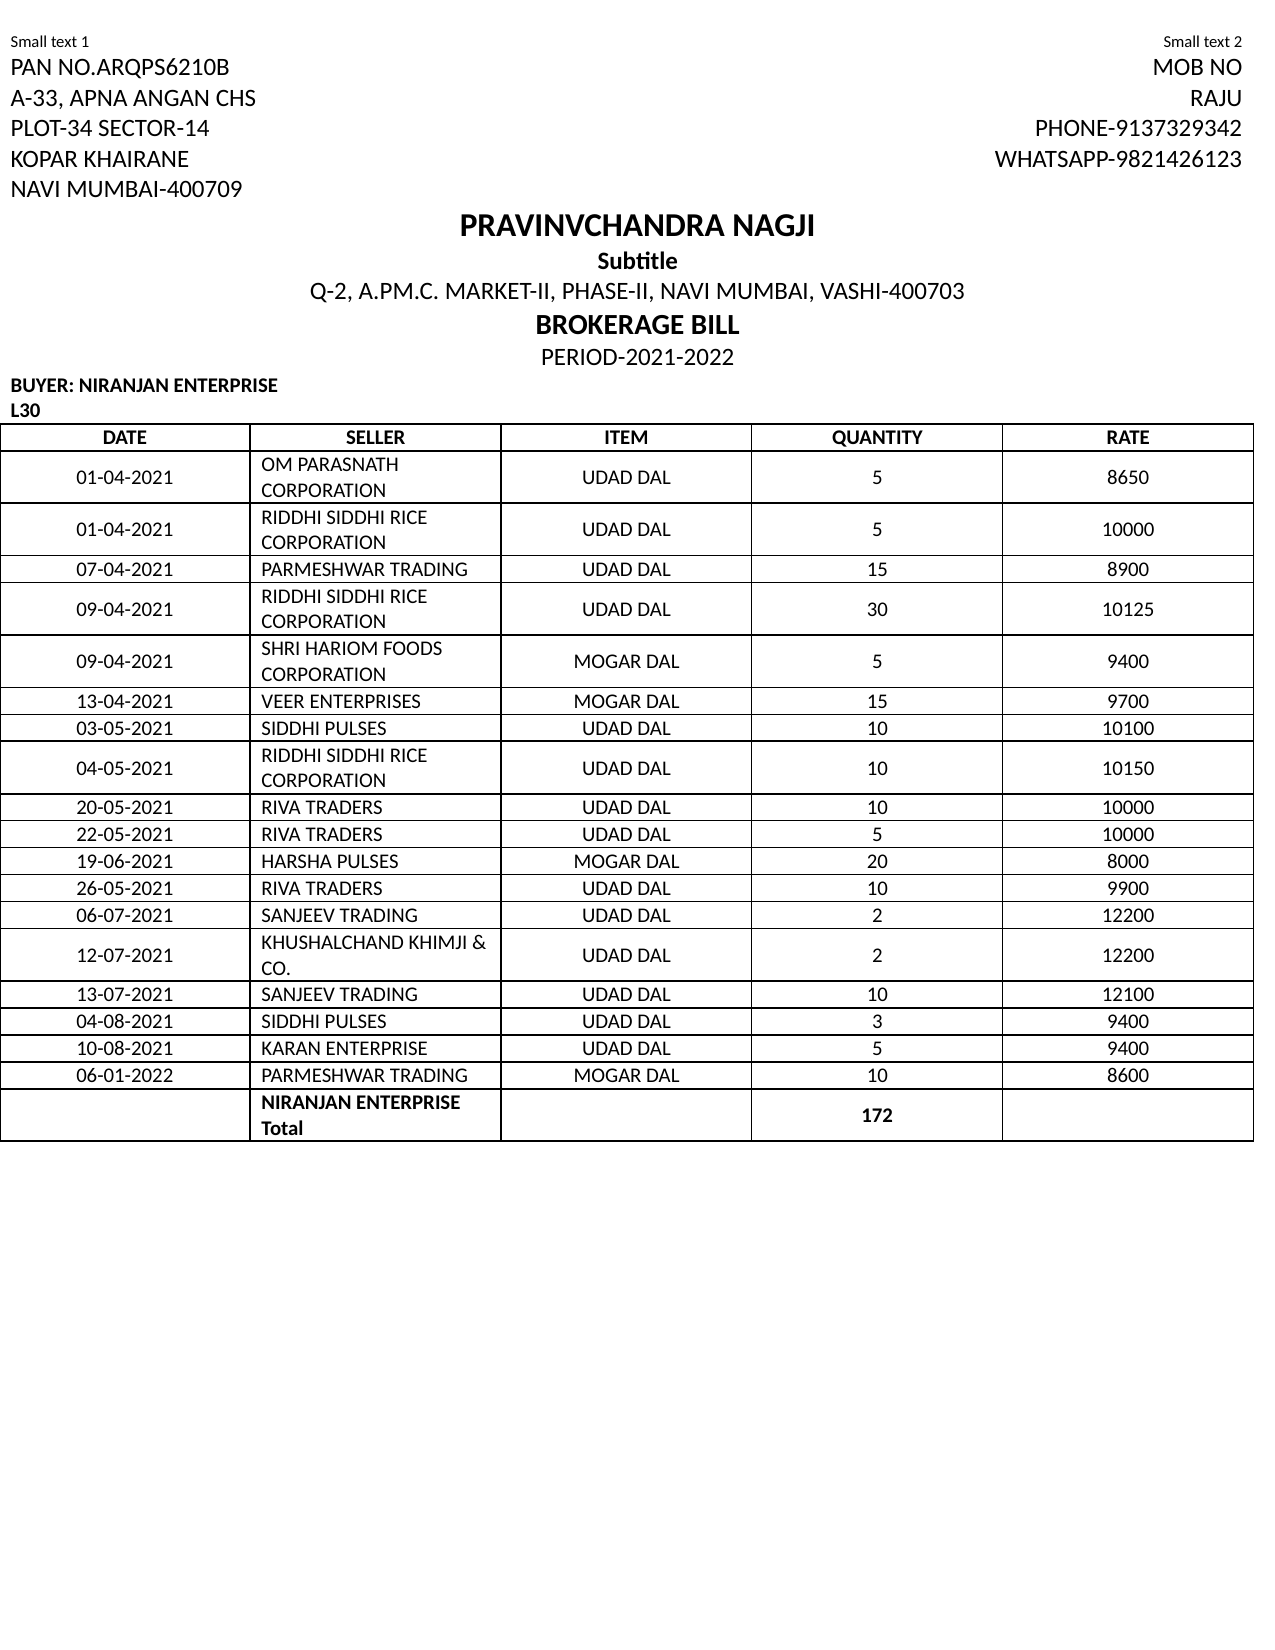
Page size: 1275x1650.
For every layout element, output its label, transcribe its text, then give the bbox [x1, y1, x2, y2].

table_cell RIDDHI SIDDHI RICE CORPORATION [251, 742, 500, 793]
table_cell SHRI HARIOM FOODS CORPORATION [251, 636, 500, 686]
table_cell UDAD DAL [502, 1036, 751, 1061]
table_cell PARMESHWAR TRADING [251, 1063, 500, 1088]
table_cell SANJEEV TRADING [251, 902, 500, 928]
table_cell 06-07-2021 [1, 902, 249, 928]
table_cell 9400 [1003, 1009, 1253, 1034]
table_cell 22-05-2021 [1, 821, 249, 847]
table_cell 2 [752, 902, 1002, 928]
table_cell 10 [752, 1063, 1002, 1088]
table_cell 01-04-2021 [1, 452, 249, 502]
table_cell 5 [752, 452, 1002, 502]
table_cell VEER ENTERPRISES [251, 688, 500, 713]
table_cell UDAD DAL [502, 821, 751, 847]
table_cell UDAD DAL [502, 742, 751, 793]
table_cell HARSHA PULSES [251, 848, 500, 874]
table_cell UDAD DAL [502, 902, 751, 928]
table_cell 10125 [1003, 583, 1253, 634]
table_cell 10 [752, 715, 1002, 740]
table_cell UDAD DAL [502, 556, 751, 582]
table_cell 5 [752, 821, 1002, 847]
table_cell 5 [752, 504, 1002, 555]
table_cell 10 [752, 742, 1002, 793]
table_cell 04-05-2021 [1, 742, 249, 793]
text BROKERAGE BILL PERIOD-2021-2022 [10, 306, 1264, 372]
table_cell 04-08-2021 [1, 1009, 249, 1034]
table_cell 13-07-2021 [1, 982, 249, 1007]
table_cell 8000 [1003, 848, 1253, 874]
table_cell 30 [752, 583, 1002, 634]
table_cell KARAN ENTERPRISE [251, 1036, 500, 1061]
table_cell UDAD DAL [502, 929, 751, 980]
table_cell 12100 [1003, 982, 1253, 1007]
table_cell 13-04-2021 [1, 688, 249, 713]
table_cell OM PARASNATH CORPORATION [251, 452, 500, 502]
table_cell RIDDHI SIDDHI RICE CORPORATION [251, 504, 500, 555]
table_cell 10150 [1003, 742, 1253, 793]
text PRAVINVCHANDRA NAGJI Subtitle Q-2, A.PM.C. MARKET-II, PHASE-II, NAVI MUMBAI, VASHI-400703 [10, 204, 1264, 306]
table_cell 10000 [1003, 821, 1253, 847]
table_cell KHUSHALCHAND KHIMJI & CO. [251, 929, 500, 980]
table_cell 10000 [1003, 795, 1253, 820]
table_cell PARMESHWAR TRADING [251, 556, 500, 582]
table_cell MOGAR DAL [502, 1063, 751, 1088]
table_cell MOGAR DAL [502, 848, 751, 874]
table_cell 10100 [1003, 715, 1253, 740]
table_cell SIDDHI PULSES [251, 715, 500, 740]
table_cell 5 [752, 1036, 1002, 1061]
table_cell 9700 [1003, 688, 1253, 713]
table_cell 8600 [1003, 1063, 1253, 1088]
table_cell MOGAR DAL [502, 636, 751, 686]
table_cell 5 [752, 636, 1002, 686]
table_header PAN NO.ARQPS6210B A-33, APNA ANGAN CHS PLOT-34 SECTOR-14 KOPAR KHAIRANE NAVI MUMBAI-400709 [0, 52, 626, 204]
table_cell 03-05-2021 [1, 715, 249, 740]
table_header Small text 1 [0, 31, 626, 52]
table_cell UDAD DAL [502, 795, 751, 820]
table_cell 9400 [1003, 1036, 1253, 1061]
table_header Small text 2 [626, 31, 1253, 52]
table_cell 3 [752, 1009, 1002, 1034]
table_cell RIVA TRADERS [251, 821, 500, 847]
table_cell RIDDHI SIDDHI RICE CORPORATION [251, 583, 500, 634]
table_cell [1003, 1090, 1253, 1140]
table_cell SIDDHI PULSES [251, 1009, 500, 1034]
table_cell MOGAR DAL [502, 688, 751, 713]
table_cell UDAD DAL [502, 583, 751, 634]
table_cell 06-01-2022 [1, 1063, 249, 1088]
table_header SELLER [251, 425, 500, 450]
table_cell UDAD DAL [502, 715, 751, 740]
table_cell 2 [752, 929, 1002, 980]
table_cell SANJEEV TRADING [251, 982, 500, 1007]
table_cell RIVA TRADERS [251, 795, 500, 820]
table_cell [502, 1090, 751, 1140]
table_cell 07-04-2021 [1, 556, 249, 582]
table_cell 10 [752, 875, 1002, 901]
table_cell 10 [752, 982, 1002, 1007]
table_header ITEM [502, 425, 751, 450]
table_header RATE [1003, 425, 1253, 450]
table_cell UDAD DAL [502, 1009, 751, 1034]
table_header QUANTITY [752, 425, 1002, 450]
table_cell 01-04-2021 [1, 504, 249, 555]
text BUYER: NIRANJAN ENTERPRISE L30 [10, 372, 1264, 423]
table_cell 09-04-2021 [1, 636, 249, 686]
table_cell [1, 1090, 249, 1140]
table_header DATE [1, 425, 249, 450]
table_cell 8650 [1003, 452, 1253, 502]
table_cell 19-06-2021 [1, 848, 249, 874]
table_cell 9400 [1003, 636, 1253, 686]
table_cell 09-04-2021 [1, 583, 249, 634]
table_cell 9900 [1003, 875, 1253, 901]
table_cell 172 [752, 1090, 1002, 1140]
table_cell 10000 [1003, 504, 1253, 555]
table_cell 12200 [1003, 929, 1253, 980]
table_cell UDAD DAL [502, 504, 751, 555]
table_cell 20-05-2021 [1, 795, 249, 820]
table_cell UDAD DAL [502, 452, 751, 502]
table_cell 12-07-2021 [1, 929, 249, 980]
table_cell 20 [752, 848, 1002, 874]
table_cell UDAD DAL [502, 982, 751, 1007]
table_cell 15 [752, 556, 1002, 582]
table_header MOB NO RAJU PHONE-9137329342 WHATSAPP-9821426123 [626, 52, 1253, 204]
table_cell RIVA TRADERS [251, 875, 500, 901]
table_cell 8900 [1003, 556, 1253, 582]
table_cell 10-08-2021 [1, 1036, 249, 1061]
table_cell NIRANJAN ENTERPRISE Total [251, 1090, 500, 1140]
table_cell 12200 [1003, 902, 1253, 928]
table_cell 10 [752, 795, 1002, 820]
table_cell 15 [752, 688, 1002, 713]
table_cell UDAD DAL [502, 875, 751, 901]
table_cell 26-05-2021 [1, 875, 249, 901]
